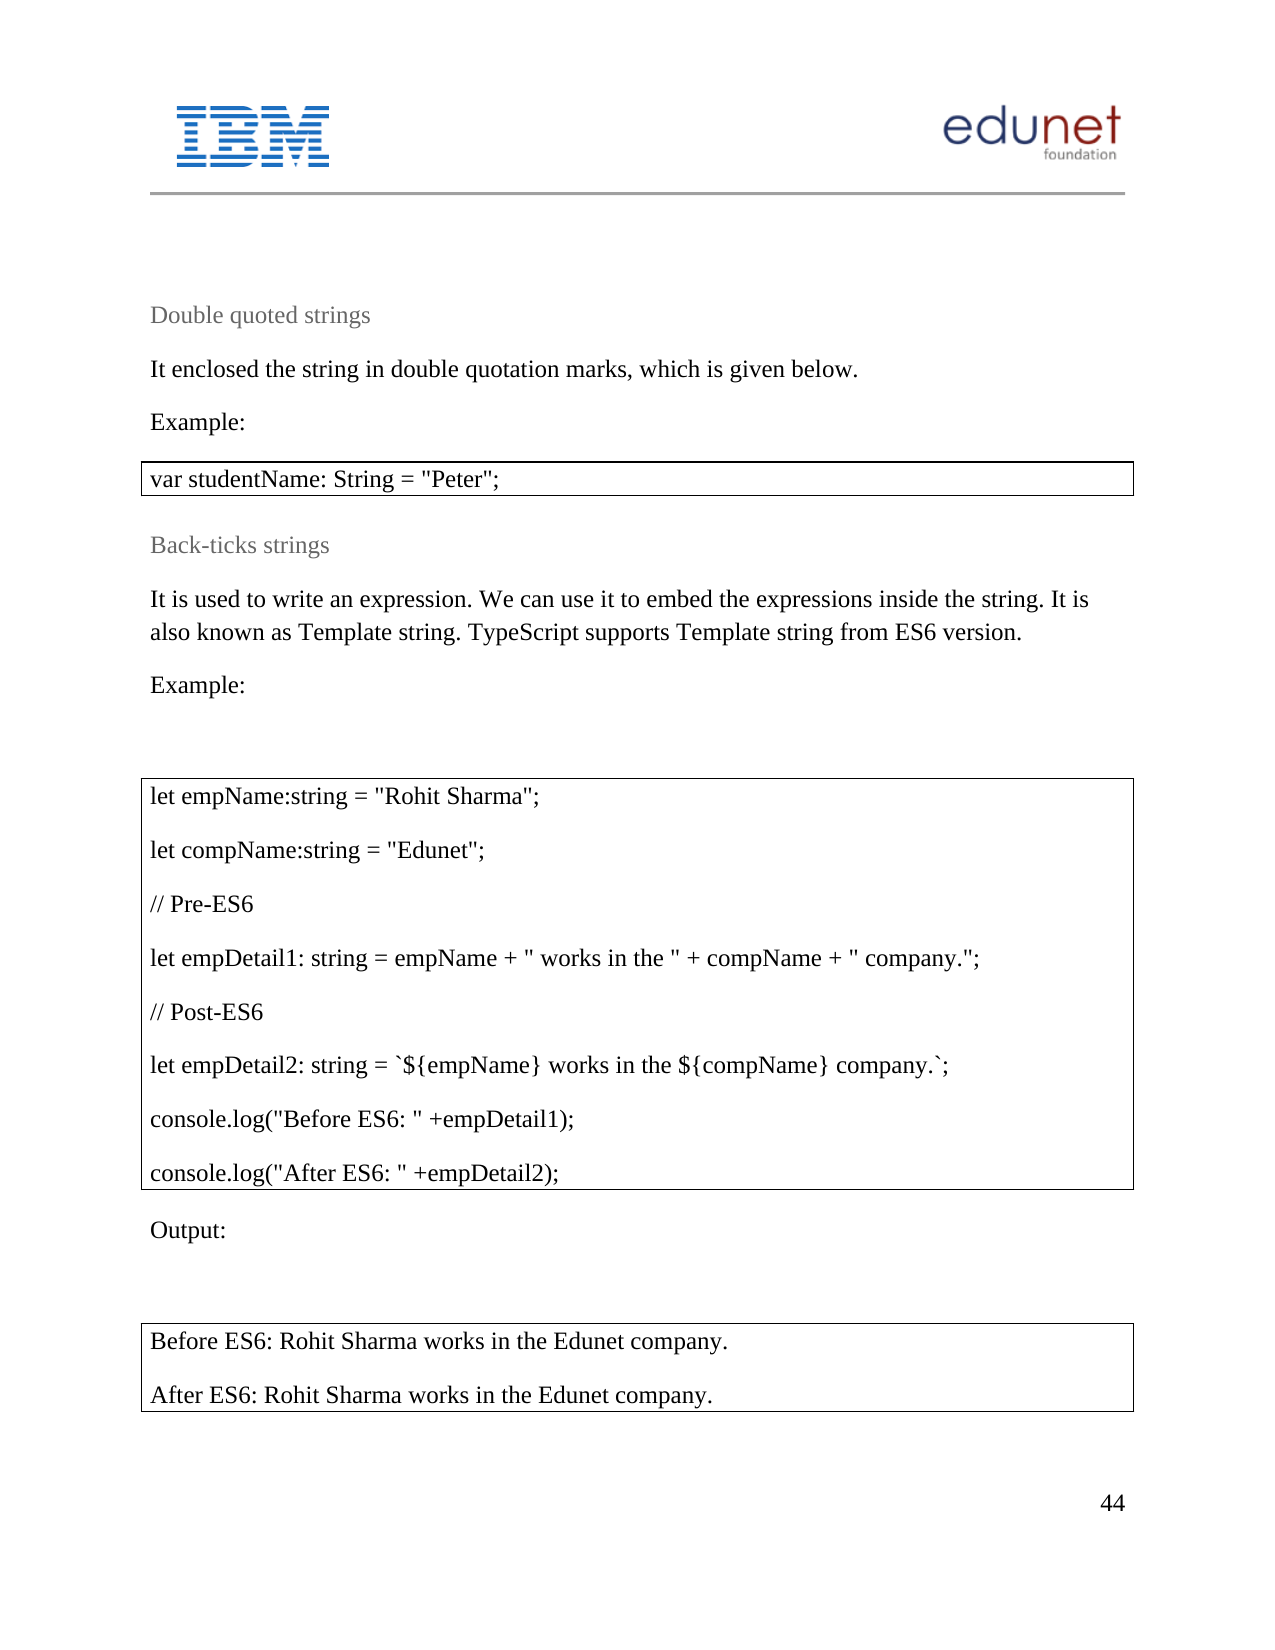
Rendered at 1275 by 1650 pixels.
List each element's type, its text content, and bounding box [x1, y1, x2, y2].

subtitle Double quoted strings [150, 300, 1125, 328]
text // Post-ES6 [142, 994, 1133, 1026]
text Before ES6: Rohit Sharma works in the Edunet company. [142, 1324, 1133, 1355]
text It is used to write an expression. We can use it to embed the expressions inside the string. It is also known as Template string. TypeScript supports Template string from ES6 version. [150, 584, 1125, 645]
text Output: [150, 1215, 1125, 1244]
text Example: [150, 671, 1125, 699]
text Example: [150, 407, 1125, 436]
text var studentName: String = "Peter"; [142, 463, 1133, 495]
text After ES6: Rohit Sharma works in the Edunet company. [142, 1377, 1133, 1411]
text let empDetail1: string = empName + " works in the " + compName + " company."; [142, 940, 1133, 972]
text let empName:string = "Rohit Sharma"; [142, 779, 1133, 810]
text let compName:string = "Edunet"; [142, 832, 1133, 864]
text It enclosed the string in double quotation marks, which is given below. [150, 354, 1125, 382]
subtitle Back-ticks strings [150, 530, 1125, 558]
picture [176, 106, 329, 167]
text let empDetail2: string = `${empName} works in the ${compName} company.`; [142, 1047, 1133, 1079]
text console.log("Before ES6: " +empDetail1); [142, 1101, 1133, 1133]
text // Pre-ES6 [142, 886, 1133, 918]
text console.log("After ES6: " +empDetail2); [142, 1155, 1133, 1189]
picture [941, 95, 1125, 167]
